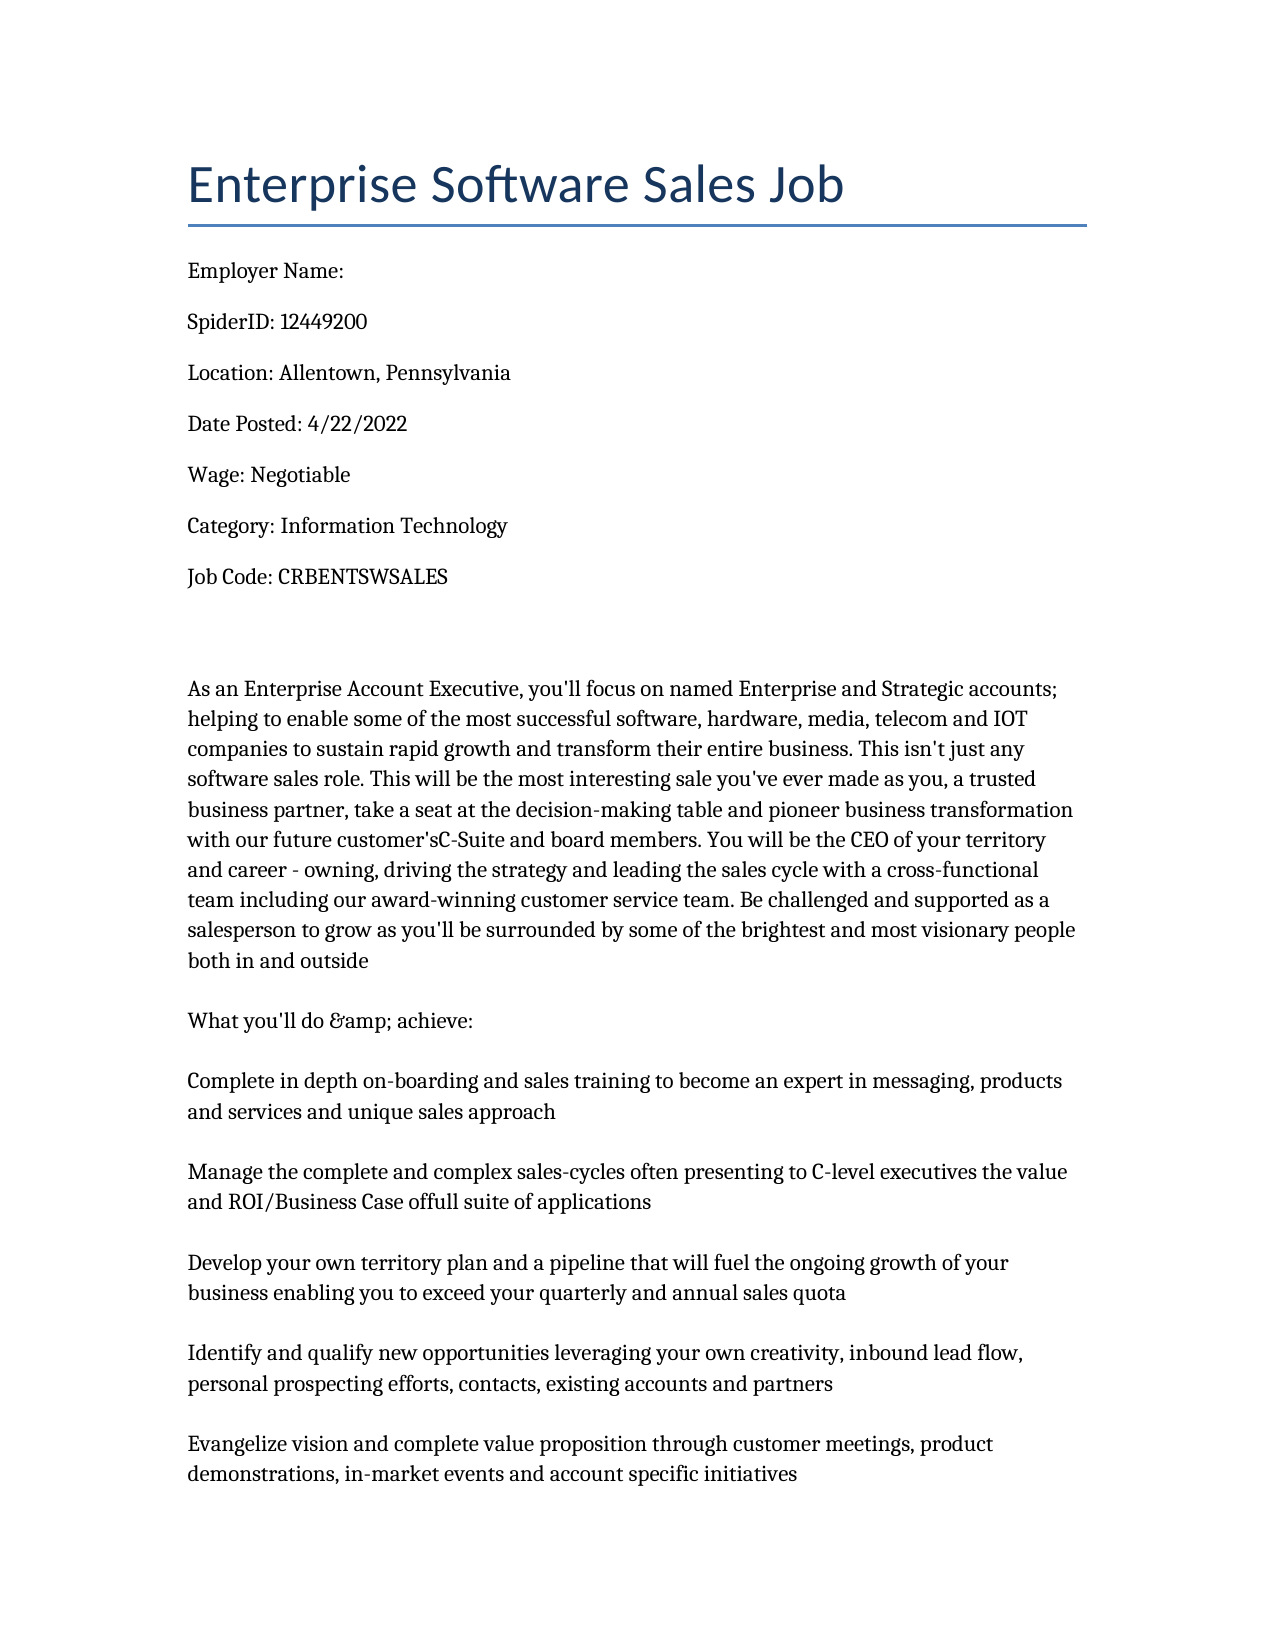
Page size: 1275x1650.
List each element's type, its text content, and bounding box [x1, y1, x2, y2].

text SpiderID: 12449200 [187, 309, 1087, 335]
text Employer Name: [187, 258, 1087, 284]
text Category: Information Technology [187, 513, 1087, 539]
text Location: Allentown, Pennsylvania [187, 360, 1087, 386]
text Date Posted: 4/22/2022 [187, 411, 1087, 437]
text Job Code: CRBENTSWSALES [187, 564, 1087, 590]
text Wage: Negotiable [187, 462, 1087, 488]
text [187, 615, 1087, 1487]
title Enterprise Software Sales Job [187, 150, 1087, 227]
